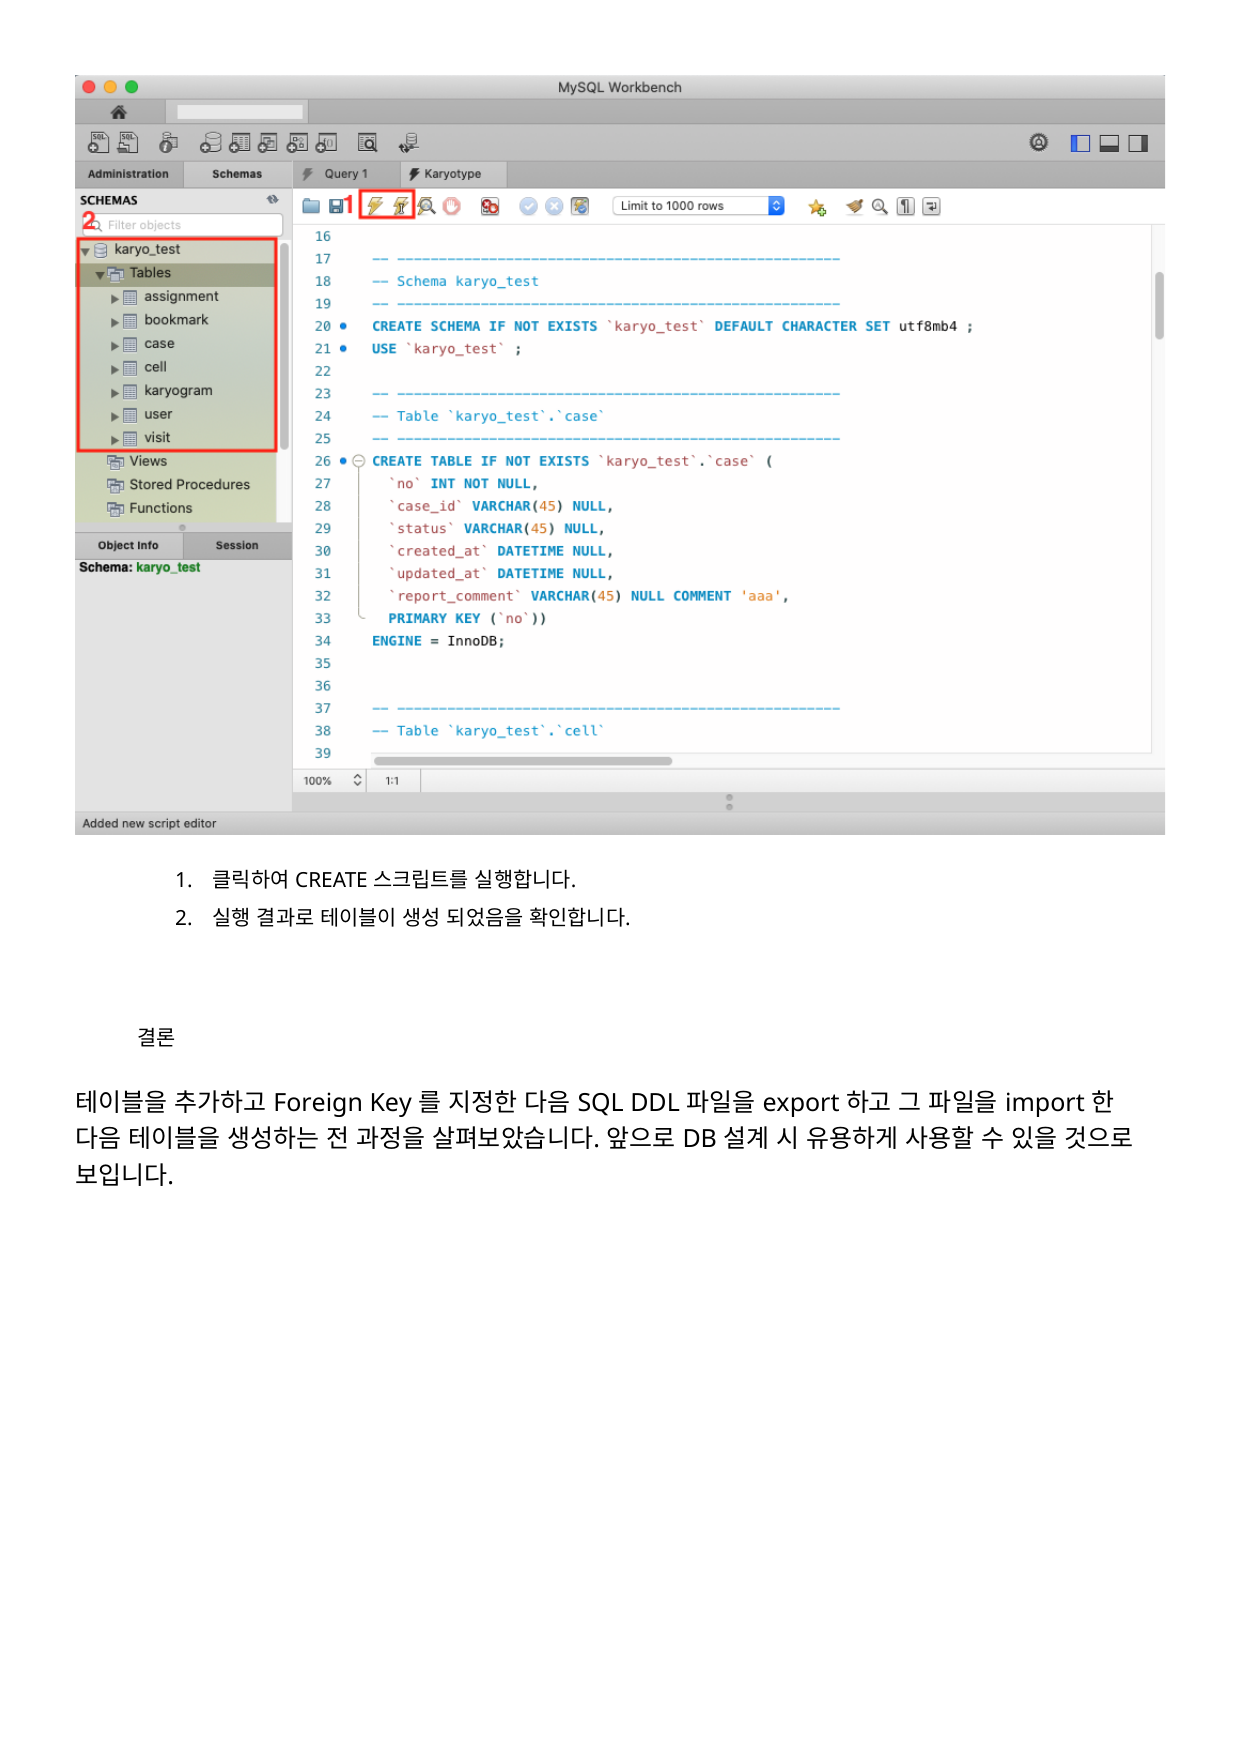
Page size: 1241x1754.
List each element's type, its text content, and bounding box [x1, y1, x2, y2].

list 클릭하여 CREATE 스크립트를 실행합니다. [175, 863, 1165, 894]
picture [75, 75, 1166, 835]
subtitle 결론 [137, 1021, 1165, 1051]
text 테이블을 추가하고 Foreign Key 를 지정한 다음 SQL DDL 파일을 export 하고 그 파일을 import 한 다음 테이블을 생성하는 전 과정을 살펴보았습니다. 앞으로 DB 설계 시 유용하게 사용할 수 있을 것으로 보입니다. [75, 1083, 1165, 1191]
list 실행 결과로 테이블이 생성 되었음을 확인합니다. [175, 902, 1165, 932]
